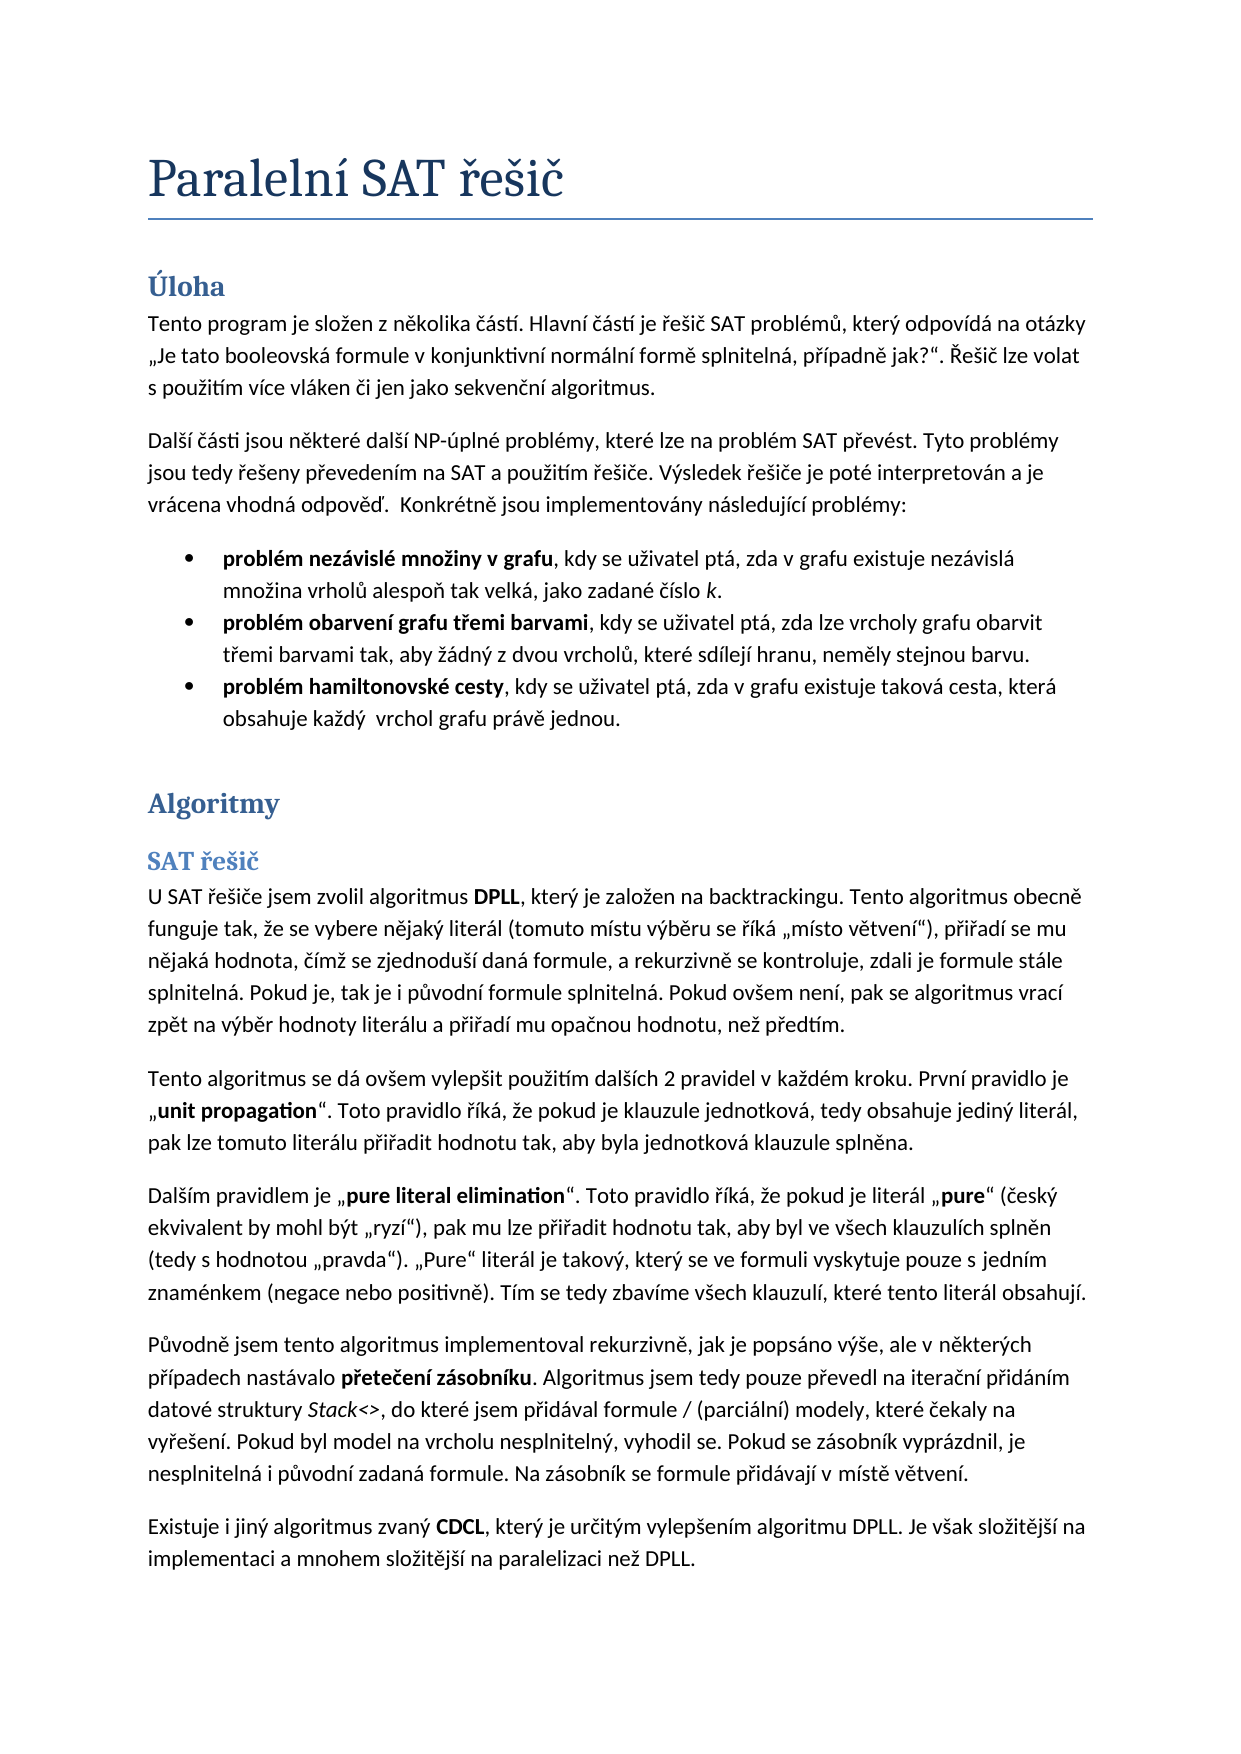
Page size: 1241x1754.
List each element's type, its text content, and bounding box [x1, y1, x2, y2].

text Tento program je složen z několika částí. Hlavní částí je řešič SAT problémů, který odpovídá na otázky „Je tato booleovská formule v konjunktivní normální formě splnitelná, případně jak?“. Řešič lze volat s použitím více vláken či jen jako sekvenční algoritmus. [148, 309, 1093, 401]
subtitle Algoritmy [148, 787, 1093, 820]
list problém hamiltonovské cesty, kdy se uživatel ptá, zda v grafu existuje taková cesta, která obsahuje každý vrchol grafu právě jednou. [185, 672, 1093, 733]
subtitle SAT řešič [148, 846, 1093, 877]
title Paralelní SAT řešič [148, 148, 1093, 218]
text Existuje i jiný algoritmus zvaný CDCL, který je určitým vylepšením algoritmu DPLL. Je však složitější na implementaci a mnohem složitější na paralelizaci než DPLL. [148, 1512, 1093, 1573]
text Další části jsou některé další NP-úplné problémy, které lze na problém SAT převést. Tyto problémy jsou tedy řešeny převedením na SAT a použitím řešiče. Výsledek řešiče je poté interpretován a je vrácena vhodná odpověď. Konkrétně jsou implementovány následující problémy: [148, 426, 1093, 519]
text Tento algoritmus se dá ovšem vylepšit použitím dalších 2 pravidel v každém kroku. První pravidlo je „unit propagation“. Toto pravidlo říká, že pokud je klauzule jednotková, tedy obsahuje jediný literál, pak lze tomuto literálu přiřadit hodnotu tak, aby byla jednotková klauzule splněna. [148, 1064, 1093, 1156]
text Původně jsem tento algoritmus implementoval rekurzivně, jak je popsáno výše, ale v některých případech nastávalo přetečení zásobníku. Algoritmus jsem tedy pouze převedl na iterační přidáním datové struktury Stack<>, do které jsem přidával formule / (parciální) modely, které čekaly na vyřešení. Pokud byl model na vrcholu nesplnitelný, vyhodil se. Pokud se zásobník vyprázdnil, je nesplnitelná i původní zadaná formule. Na zásobník se formule přidávají v místě větvení. [148, 1331, 1093, 1487]
text U SAT řešiče jsem zvolil algoritmus DPLL, který je založen na backtrackingu. Tento algoritmus obecně funguje tak, že se vybere nějaký literál (tomuto místu výběru se říká „místo větvení“), přiřadí se mu nějaká hodnota, čímž se zjednoduší daná formule, a rekurzivně se kontroluje, zdali je formule stále splnitelná. Pokud je, tak je i původní formule splnitelná. Pokud ovšem není, pak se algoritmus vrací zpět na výběr hodnoty literálu a přiřadí mu opačnou hodnotu, než předtím. [148, 882, 1093, 1039]
list problém obarvení grafu třemi barvami, kdy se uživatel ptá, zda lze vrcholy grafu obarvit třemi barvami tak, aby žádný z dvou vrcholů, které sdílejí hranu, neměly stejnou barvu. [185, 608, 1093, 668]
list problém nezávislé množiny v grafu, kdy se uživatel ptá, zda v grafu existuje nezávislá množina vrholů alespoň tak velká, jako zadané číslo k. [185, 544, 1093, 604]
text Dalším pravidlem je „pure literal elimination“. Toto pravidlo říká, že pokud je literál „pure“ (český ekvivalent by mohl být „ryzí“), pak mu lze přiřadit hodnotu tak, aby byl ve všech klauzulích splněn (tedy s hodnotou „pravda“). „Pure“ literál je takový, který se ve formuli vyskytuje pouze s jedním znaménkem (negace nebo positivně). Tím se tedy zbavíme všech klauzulí, které tento literál obsahují. [148, 1181, 1093, 1306]
subtitle Úloha [148, 270, 1093, 304]
